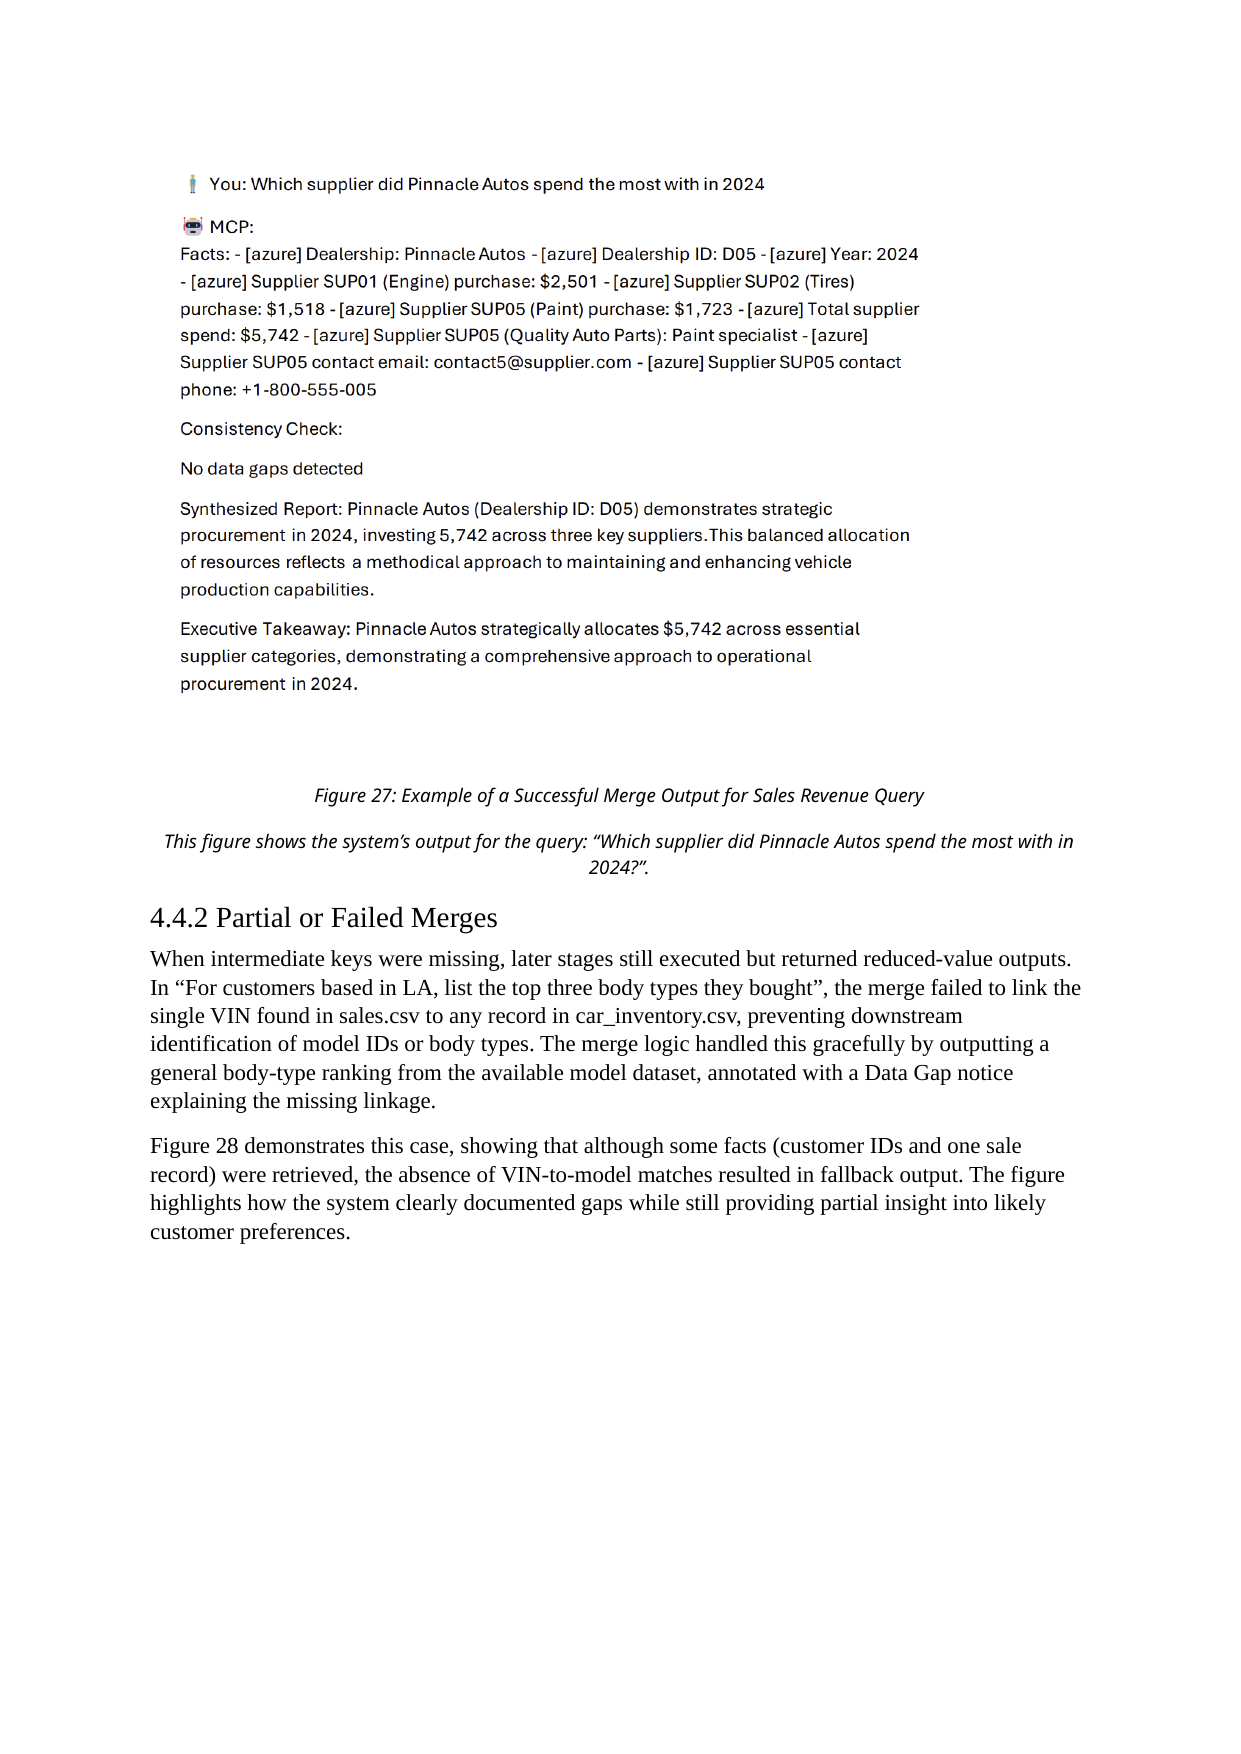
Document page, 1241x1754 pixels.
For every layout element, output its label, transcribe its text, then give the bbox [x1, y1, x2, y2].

text Figure 28 demonstrates this case, showing that although some facts (customer IDs and one sale record) were retrieved, the absence of VIN-to-model matches resulted in fallback output. The figure highlights how the system clearly documented gaps while still providing partial insight into likely customer preferences. [150, 1132, 1090, 1244]
text When intermediate keys were missing, later stages still executed but returned reduced-value outputs. In “For customers based in LA, list the top three body types they bought”, the merge failed to link the single VIN found in sales.csv to any record in car_inventory.csv, preventing downstream identification of model IDs or body types. The merge logic handled this gracefully by outputting a general body-type ranking from the available model dataset, annotated with a Data Gap notice explaining the missing linkage. [150, 945, 1090, 1114]
text This figure shows the system’s output for the query: “Which supplier did Pinnacle Autos spend the most with in 2024?”. [150, 829, 1090, 880]
picture [150, 150, 952, 764]
subtitle 4.4.2 Partial or Failed Merges [150, 901, 1090, 934]
text Figure 27: Example of a Successful Merge Output for Sales Revenue Query [150, 782, 1090, 808]
